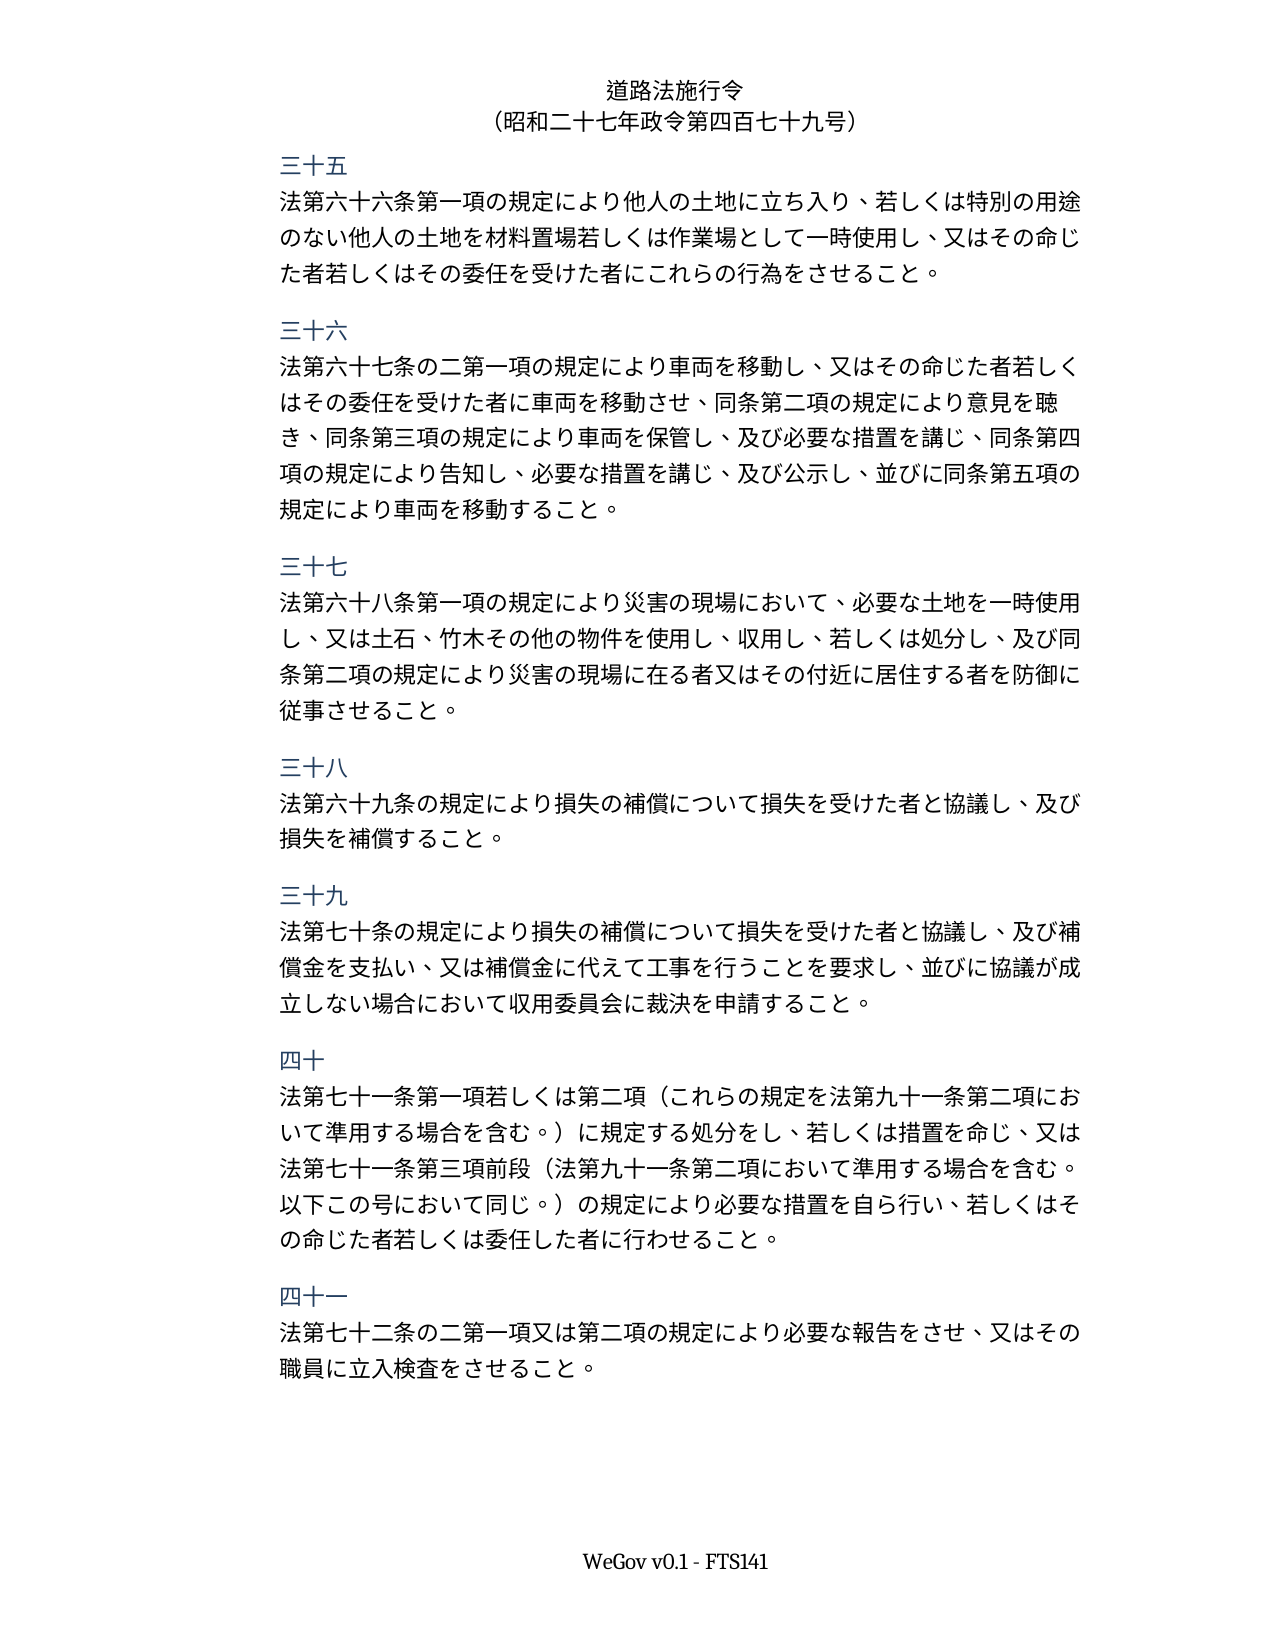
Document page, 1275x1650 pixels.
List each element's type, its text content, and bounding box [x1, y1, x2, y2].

subtitle 三十六 [279, 314, 1087, 346]
text 法第七十一条第一項若しくは第二項（これらの規定を法第九十一条第二項において準用する場合を含む。）に規定する処分をし、若しくは措置を命じ、又は法第七十一条第三項前段（法第九十一条第二項において準用する場合を含む。以下この号において同じ。）の規定により必要な措置を自ら行い、若しくはその命じた者若しくは委任した者に行わせること。 [279, 1081, 1087, 1256]
subtitle 三十七 [279, 551, 1087, 582]
text 法第六十七条の二第一項の規定により車両を移動し、又はその命じた者若しくはその委任を受けた者に車両を移動させ、同条第二項の規定により意見を聴き、同条第三項の規定により車両を保管し、及び必要な措置を講じ、同条第四項の規定により告知し、必要な措置を講じ、及び公示し、並びに同条第五項の規定により車両を移動すること。 [279, 351, 1087, 526]
subtitle 四十一 [279, 1281, 1087, 1312]
subtitle 三十八 [279, 752, 1087, 783]
text 法第六十九条の規定により損失の補償について損失を受けた者と協議し、及び損失を補償すること。 [279, 787, 1087, 855]
text 法第六十八条第一項の規定により災害の現場において、必要な土地を一時使用し、又は土石、竹木その他の物件を使用し、収用し、若しくは処分し、及び同条第二項の規定により災害の現場に在る者又はその付近に居住する者を防御に従事させること。 [279, 587, 1087, 726]
text 法第七十条の規定により損失の補償について損失を受けた者と協議し、及び補償金を支払い、又は補償金に代えて工事を行うことを要求し、並びに協議が成立しない場合において収用委員会に裁決を申請すること。 [279, 916, 1087, 1019]
text 法第七十二条の二第一項又は第二項の規定により必要な報告をさせ、又はその職員に立入検査をさせること。 [279, 1317, 1087, 1384]
text 法第六十六条第一項の規定により他人の土地に立ち入り、若しくは特別の用途のない他人の土地を材料置場若しくは作業場として一時使用し、又はその命じた者若しくはその委任を受けた者にこれらの行為をさせること。 [279, 186, 1087, 289]
subtitle 三十九 [279, 880, 1087, 911]
subtitle 四十 [279, 1045, 1087, 1076]
subtitle 三十五 [279, 150, 1087, 181]
